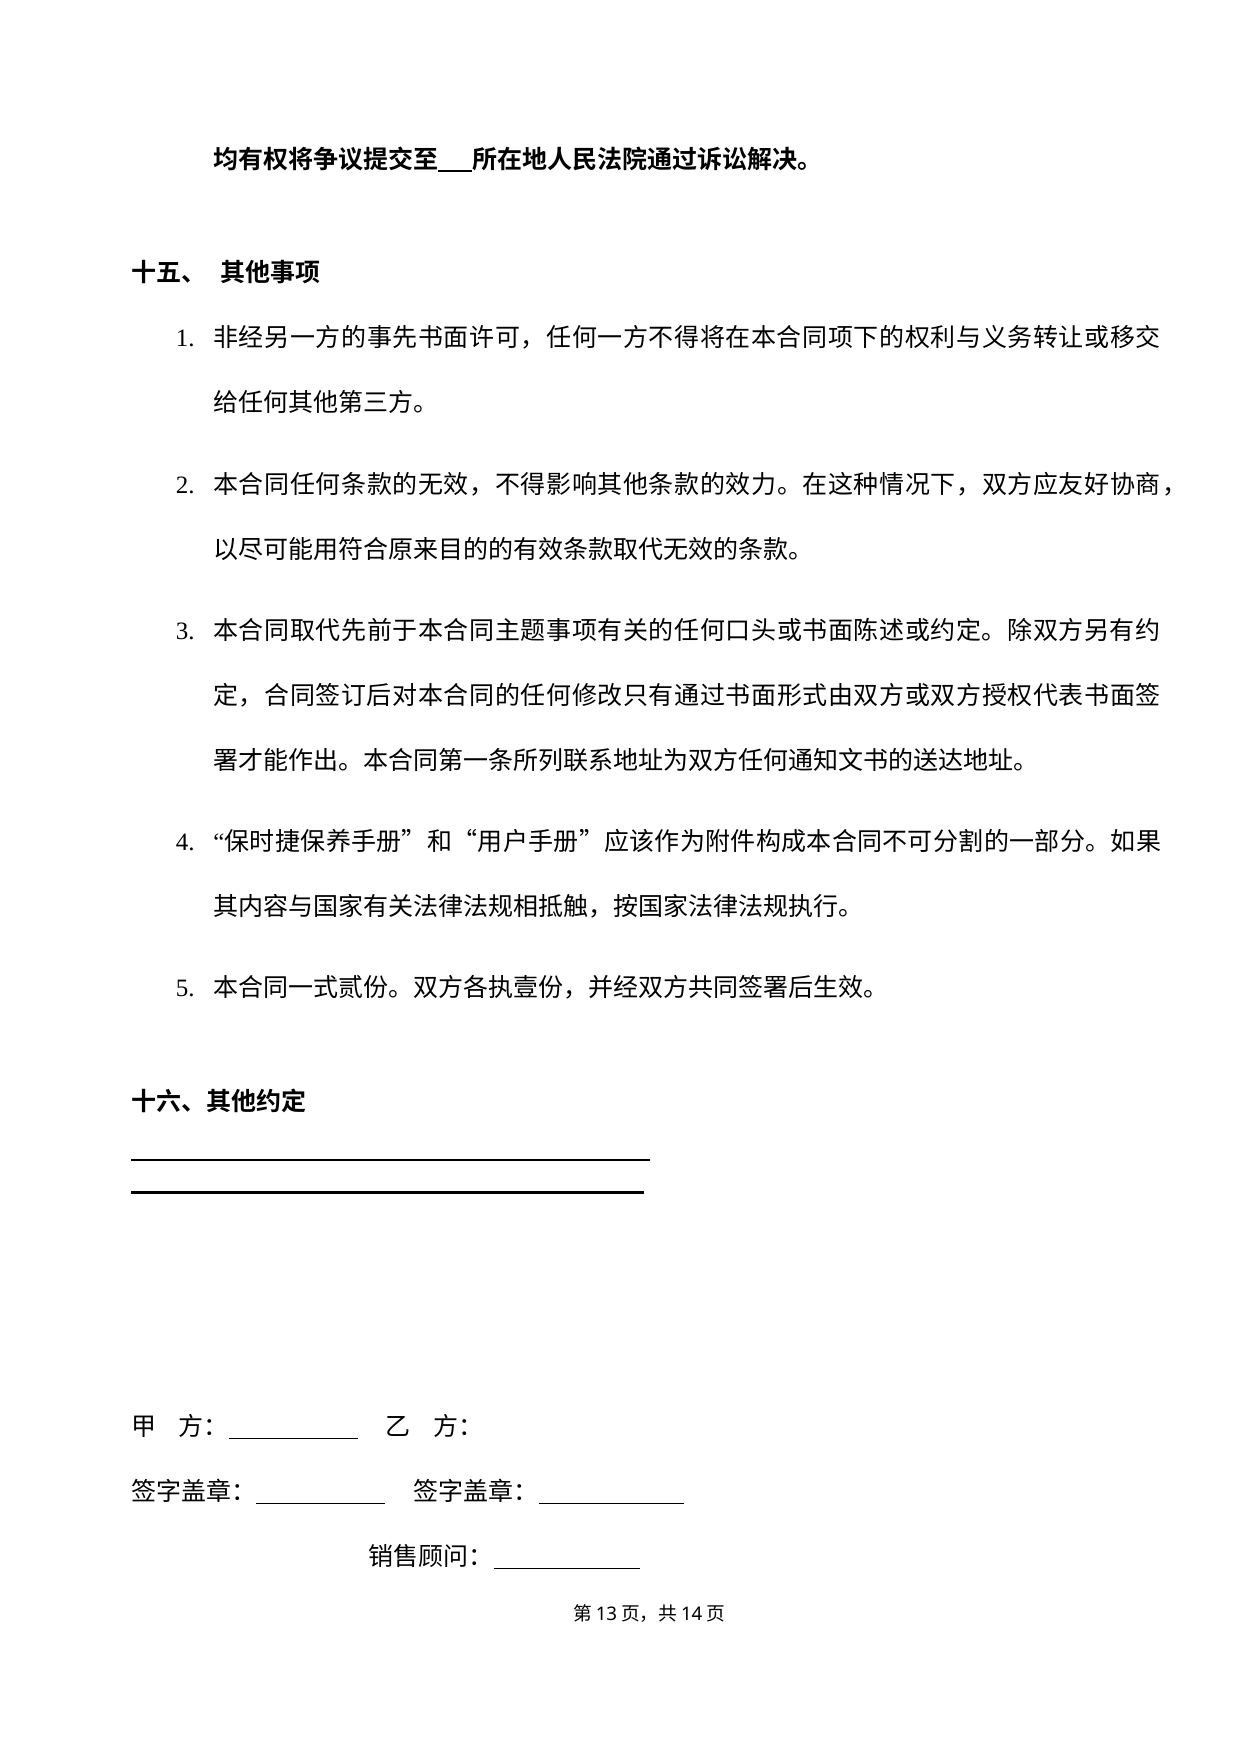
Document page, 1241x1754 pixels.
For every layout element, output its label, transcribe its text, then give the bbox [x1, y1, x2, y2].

text 十六、其他约定 [131, 1067, 1162, 1132]
list 本合同一式贰份。双方各执壹份，并经双方共同签署后生效。 [176, 953, 1162, 1018]
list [176, 125, 1162, 190]
text 销售顾问： [131, 1522, 1162, 1587]
list 非经另一方的事先书面许可，任何一方不得将在本合同项下的权利与义务转让或移交给任何其他第三方。 [176, 303, 1162, 433]
list “保时捷保养手册”和“用户手册”应该作为附件构成本合同不可分割的一部分。如果其内容与国家有关法律法规相抵触，按国家法律法规执行。 [176, 807, 1162, 937]
text 签字盖章： 签字盖章： [131, 1457, 1162, 1522]
text 甲 方： 乙 方： [131, 1392, 1162, 1457]
list 本合同任何条款的无效，不得影响其他条款的效力。在这种情况下，双方应友好协商，以尽可能用符合原来目的的有效条款取代无效的条款。 [176, 450, 1162, 580]
list 本合同取代先前于本合同主题事项有关的任何口头或书面陈述或约定。除双方另有约定，合同签订后对本合同的任何修改只有通过书面形式由双方或双方授权代表书面签署才能作出。本合同第一条所列联系地址为双方任何通知文书的送达地址。 [176, 596, 1162, 791]
list 其他事项 [131, 238, 1162, 303]
